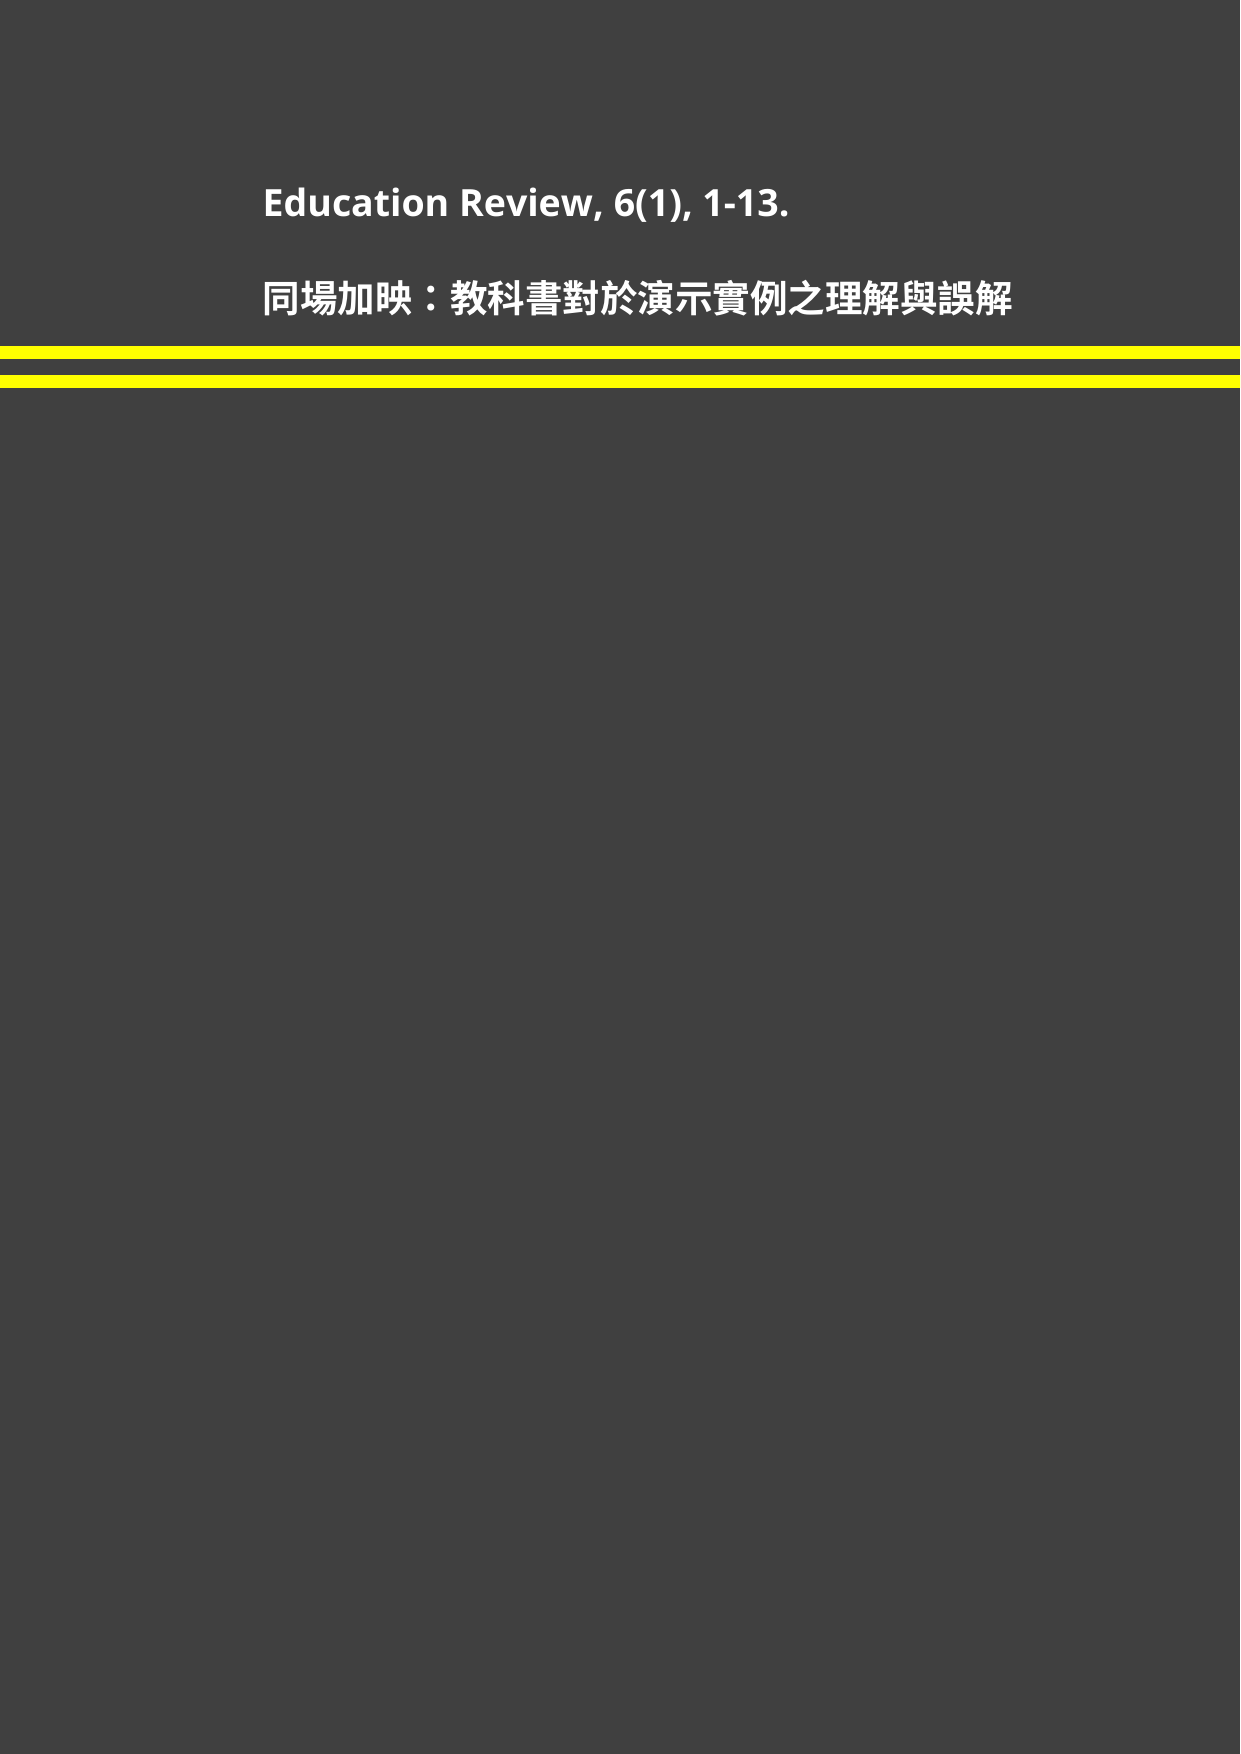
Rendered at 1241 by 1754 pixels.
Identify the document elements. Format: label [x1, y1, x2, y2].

text [262, 164, 1053, 333]
